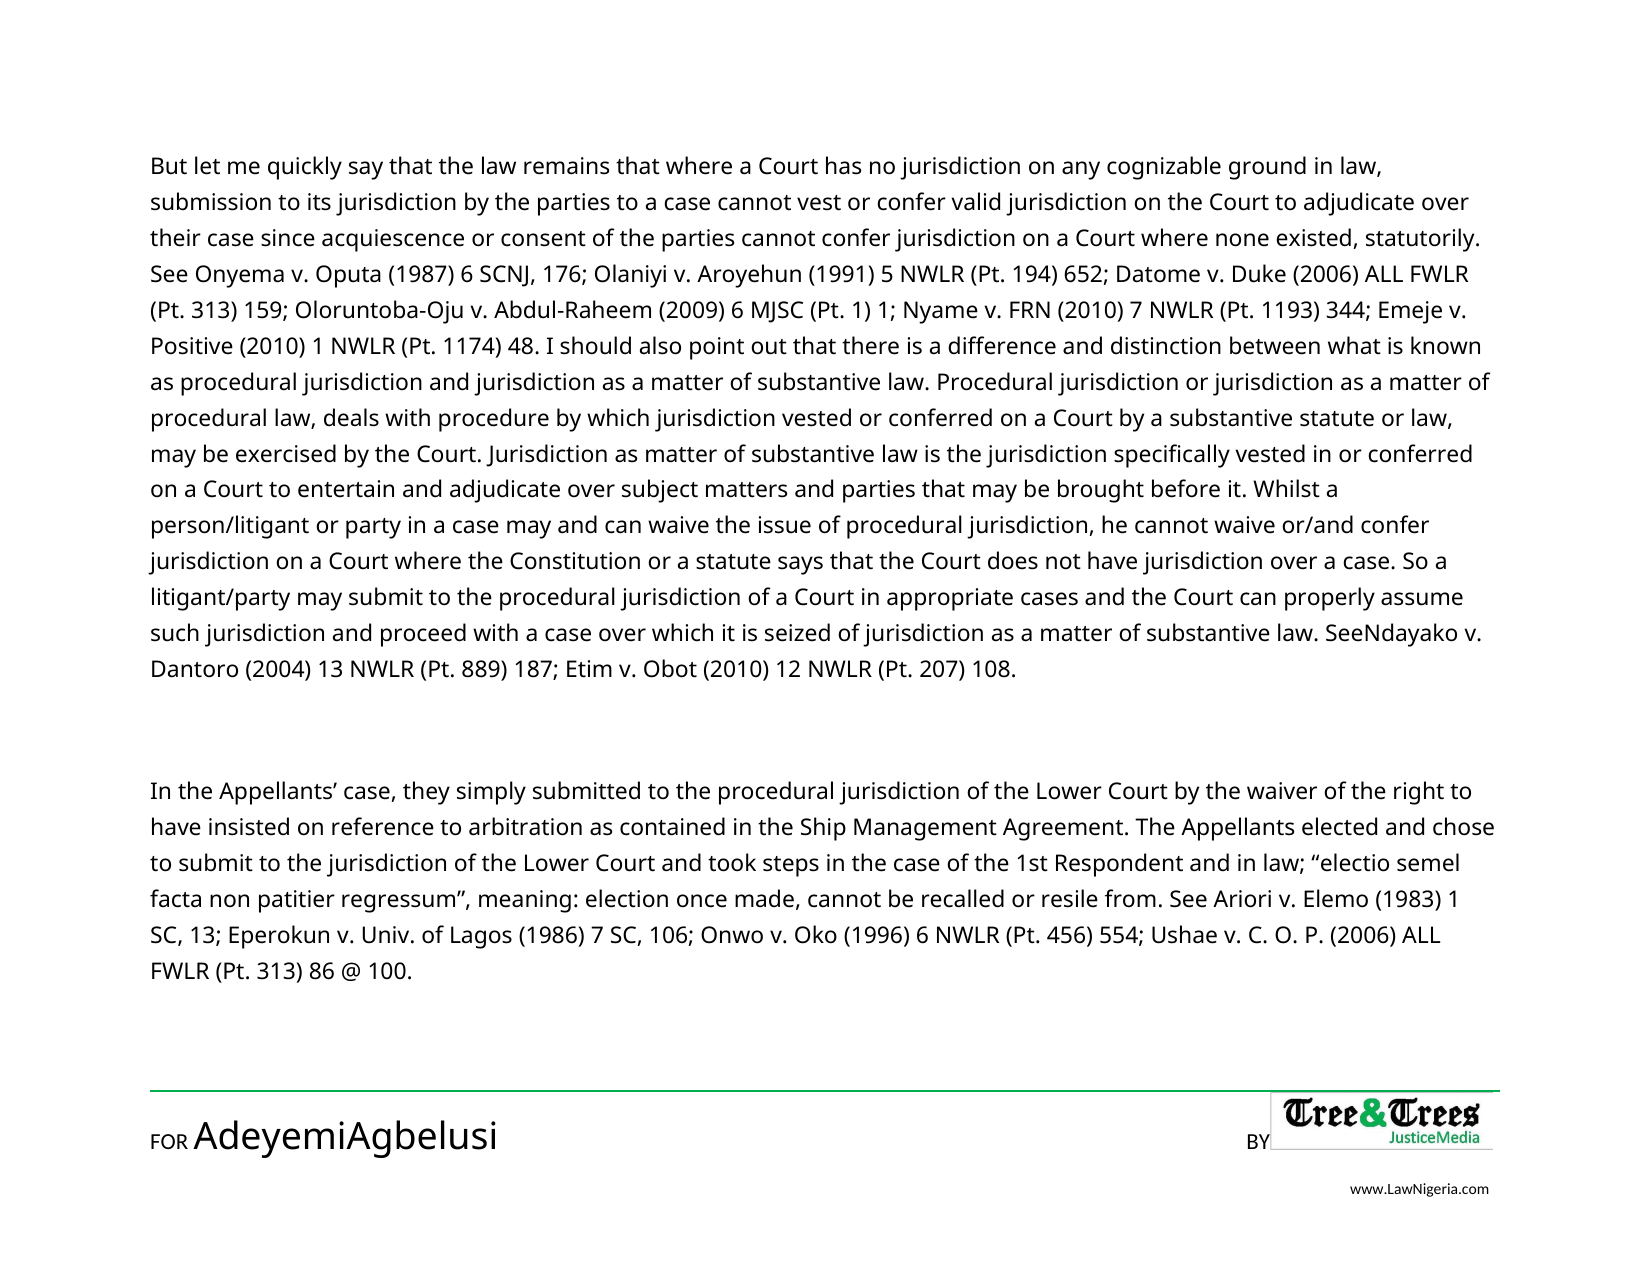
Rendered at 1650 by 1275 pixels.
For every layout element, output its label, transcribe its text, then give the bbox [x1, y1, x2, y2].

text In the Appellants’ case, they simply submitted to the procedural jurisdiction of the Lower Court by the waiver of the right to have insisted on reference to arbitration as contained in the Ship Management Agreement. The Appellants elected and chose to submit to the jurisdiction of the Lower Court and took steps in the case of the 1st Respondent and in law; “electio semel facta non patitier regressum”, meaning: election once made, cannot be recalled or resile from. See Ariori v. Elemo (1983) 1 SC, 13; Eperokun v. Univ. of Lagos (1986) 7 SC, 106; Onwo v. Oko (1996) 6 NWLR (Pt. 456) 554; Ushae v. C. O. P. (2006) ALL FWLR (Pt. 313) 86 @ 100. [150, 775, 1500, 986]
picture [1270, 1092, 1493, 1150]
text But let me quickly say that the law remains that where a Court has no jurisdiction on any cognizable ground in law, submission to its jurisdiction by the parties to a case cannot vest or confer valid jurisdiction on the Court to adjudicate over their case since acquiescence or consent of the parties cannot confer jurisdiction on a Court where none existed, statutorily. See Onyema v. Oputa (1987) 6 SCNJ, 176; Olaniyi v. Aroyehun (1991) 5 NWLR (Pt. 194) 652; Datome v. Duke (2006) ALL FWLR (Pt. 313) 159; Oloruntoba-Oju v. Abdul-Raheem (2009) 6 MJSC (Pt. 1) 1; Nyame v. FRN (2010) 7 NWLR (Pt. 1193) 344; Emeje v. Positive (2010) 1 NWLR (Pt. 1174) 48. I should also point out that there is a difference and distinction between what is known as procedural jurisdiction and jurisdiction as a matter of substantive law. Procedural jurisdiction or jurisdiction as a matter of procedural law, deals with procedure by which jurisdiction vested or conferred on a Court by a substantive statute or law, may be exercised by the Court. Jurisdiction as matter of substantive law is the jurisdiction specifically vested in or conferred on a Court to entertain and adjudicate over subject matters and parties that may be brought before it. Whilst a person/litigant or party in a case may and can waive the issue of procedural jurisdiction, he cannot waive or/and confer jurisdiction on a Court where the Constitution or a statute says that the Court does not have jurisdiction over a case. So a litigant/party may submit to the procedural jurisdiction of a Court in appropriate cases and the Court can properly assume such jurisdiction and proceed with a case over which it is seized of jurisdiction as a matter of substantive law. SeeNdayako v. Dantoro (2004) 13 NWLR (Pt. 889) 187; Etim v. Obot (2010) 12 NWLR (Pt. 207) 108. [150, 150, 1500, 684]
